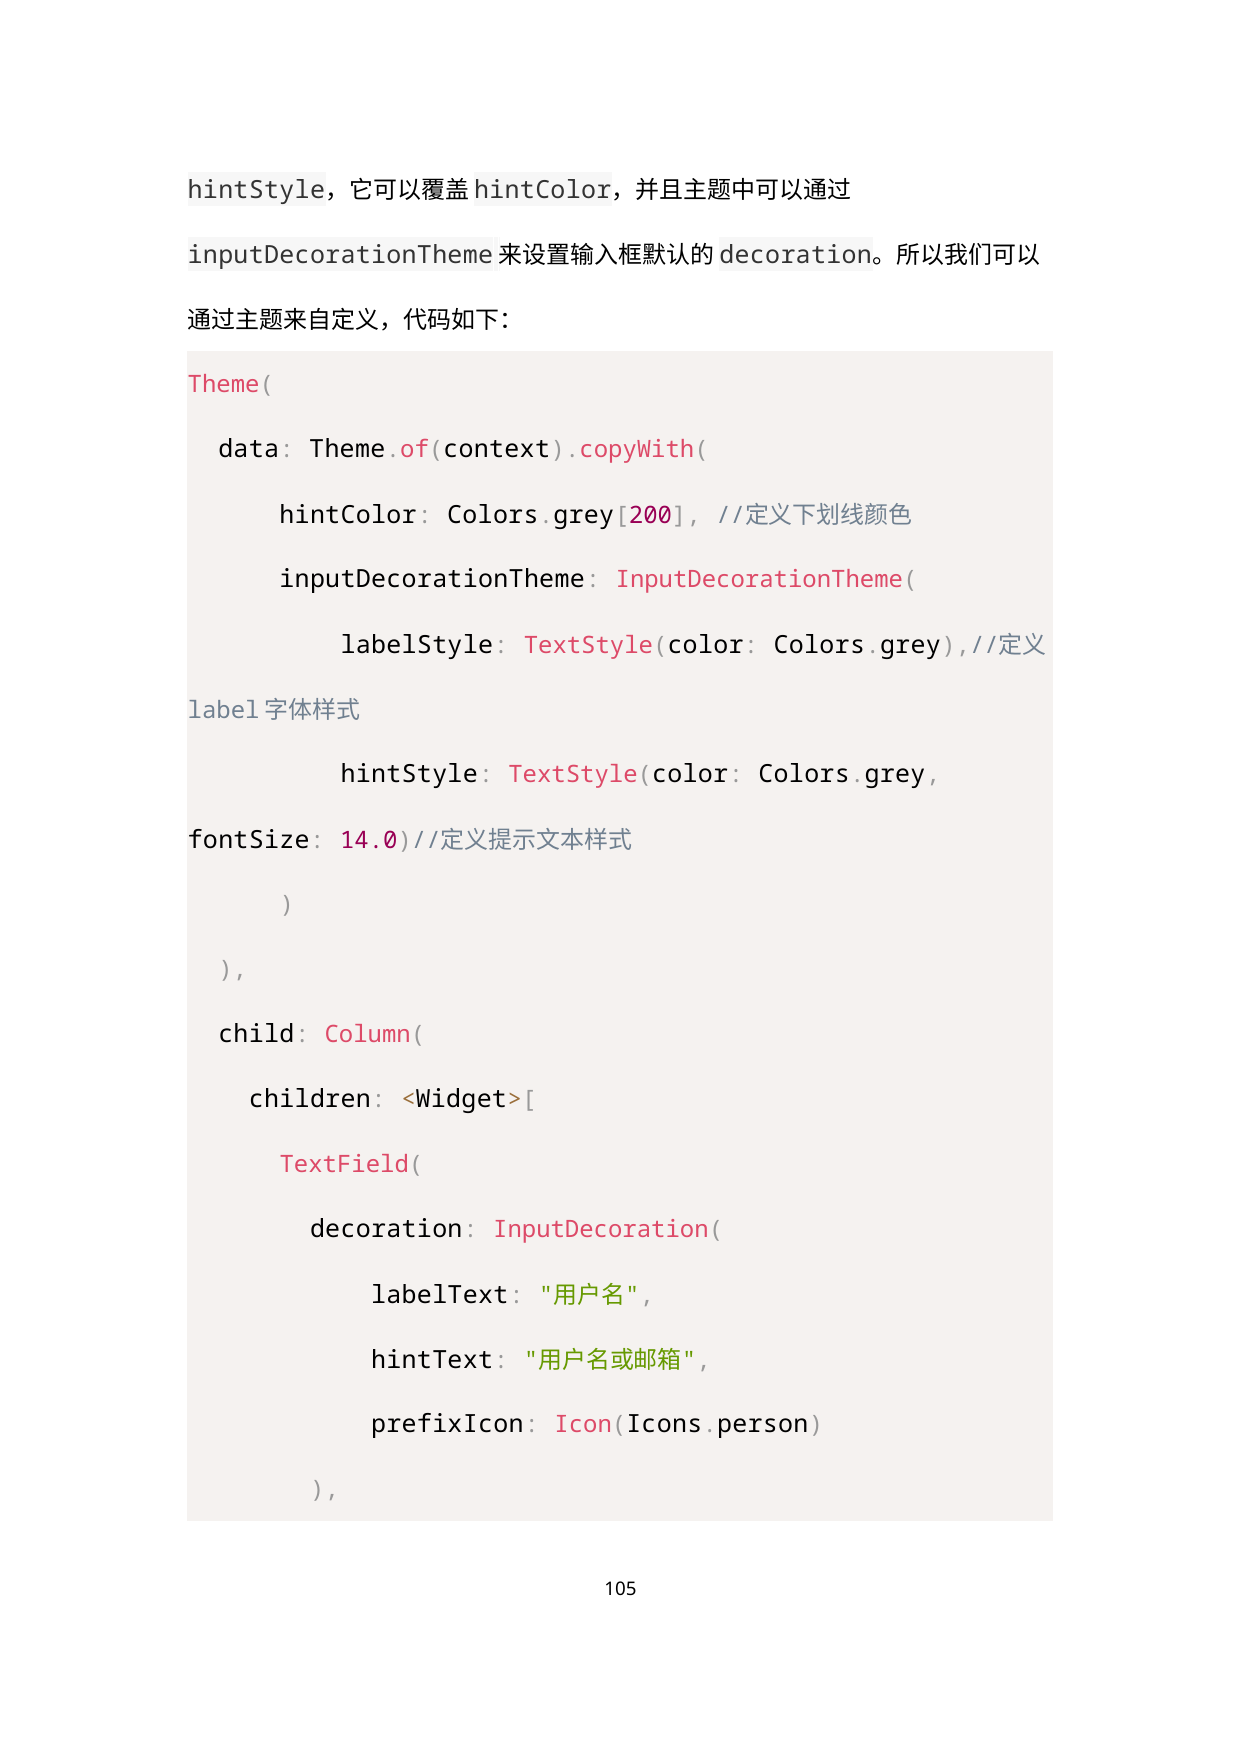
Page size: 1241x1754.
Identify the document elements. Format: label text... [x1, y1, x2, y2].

text prefixIcon: Icon(Icons.person) [187, 1391, 1053, 1456]
text ) [187, 871, 1053, 936]
text hintStyle: TextStyle(color: Colors.grey, fontSize: 14.0)//定义提示文本样式 [187, 741, 1053, 871]
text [187, 156, 1053, 351]
text hintColor: Colors.grey[200], //定义下划线颜色 [187, 481, 1053, 546]
text children: <Widget>[ [187, 1066, 1053, 1131]
text data: Theme.of(context).copyWith( [187, 416, 1053, 481]
text decoration: InputDecoration( [187, 1196, 1053, 1261]
text labelStyle: TextStyle(color: Colors.grey),//定义label字体样式 [187, 611, 1053, 741]
text ), [187, 1456, 1053, 1521]
text hintText: "用户名或邮箱", [187, 1326, 1053, 1391]
text Theme( [187, 351, 1053, 416]
text child: Column( [187, 1001, 1053, 1066]
text TextField( [187, 1131, 1053, 1196]
text ), [187, 936, 1053, 1001]
text labelText: "用户名", [187, 1261, 1053, 1326]
text inputDecorationTheme: InputDecorationTheme( [187, 546, 1053, 611]
